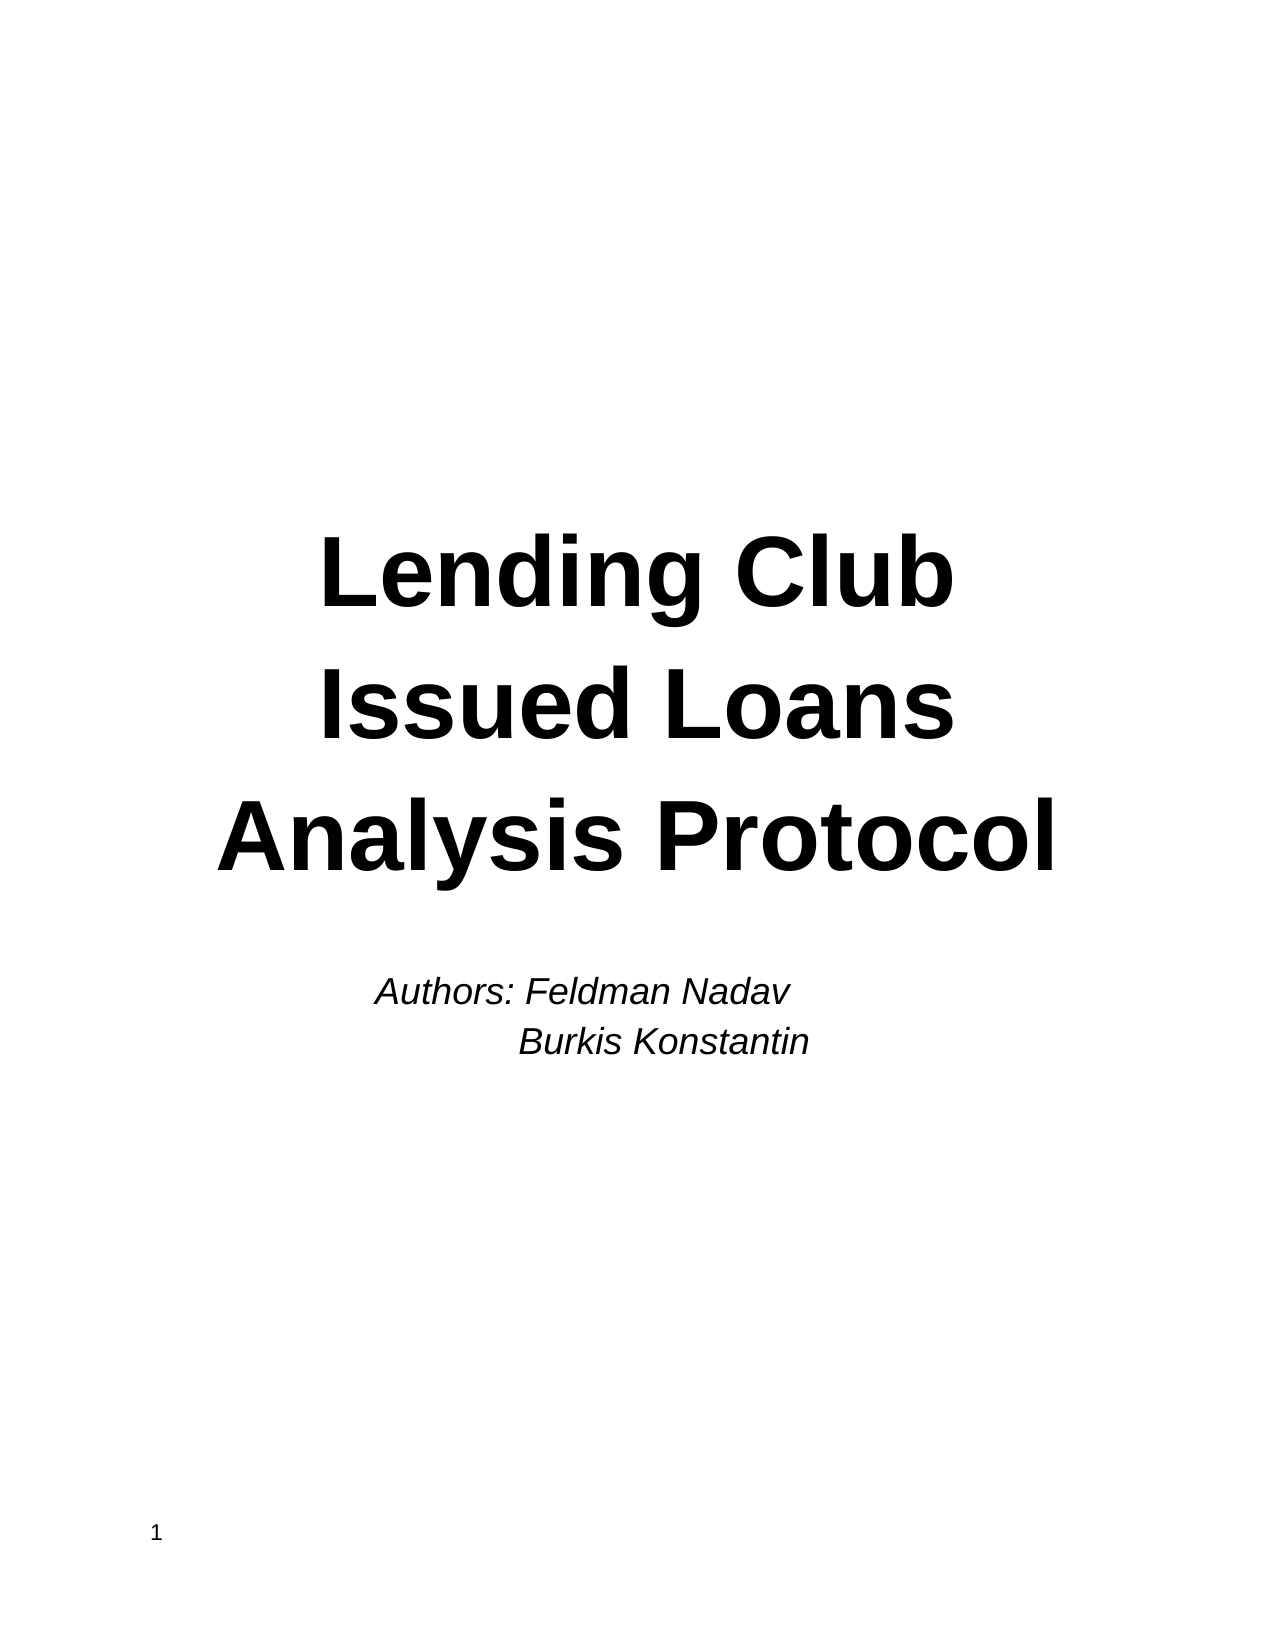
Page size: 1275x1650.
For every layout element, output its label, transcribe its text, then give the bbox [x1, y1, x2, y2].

text Authors: Feldman Nadav Burkis Konstantin [300, 969, 1125, 1092]
text Lending Club Issued Loans Analysis Protocol [150, 512, 1125, 892]
